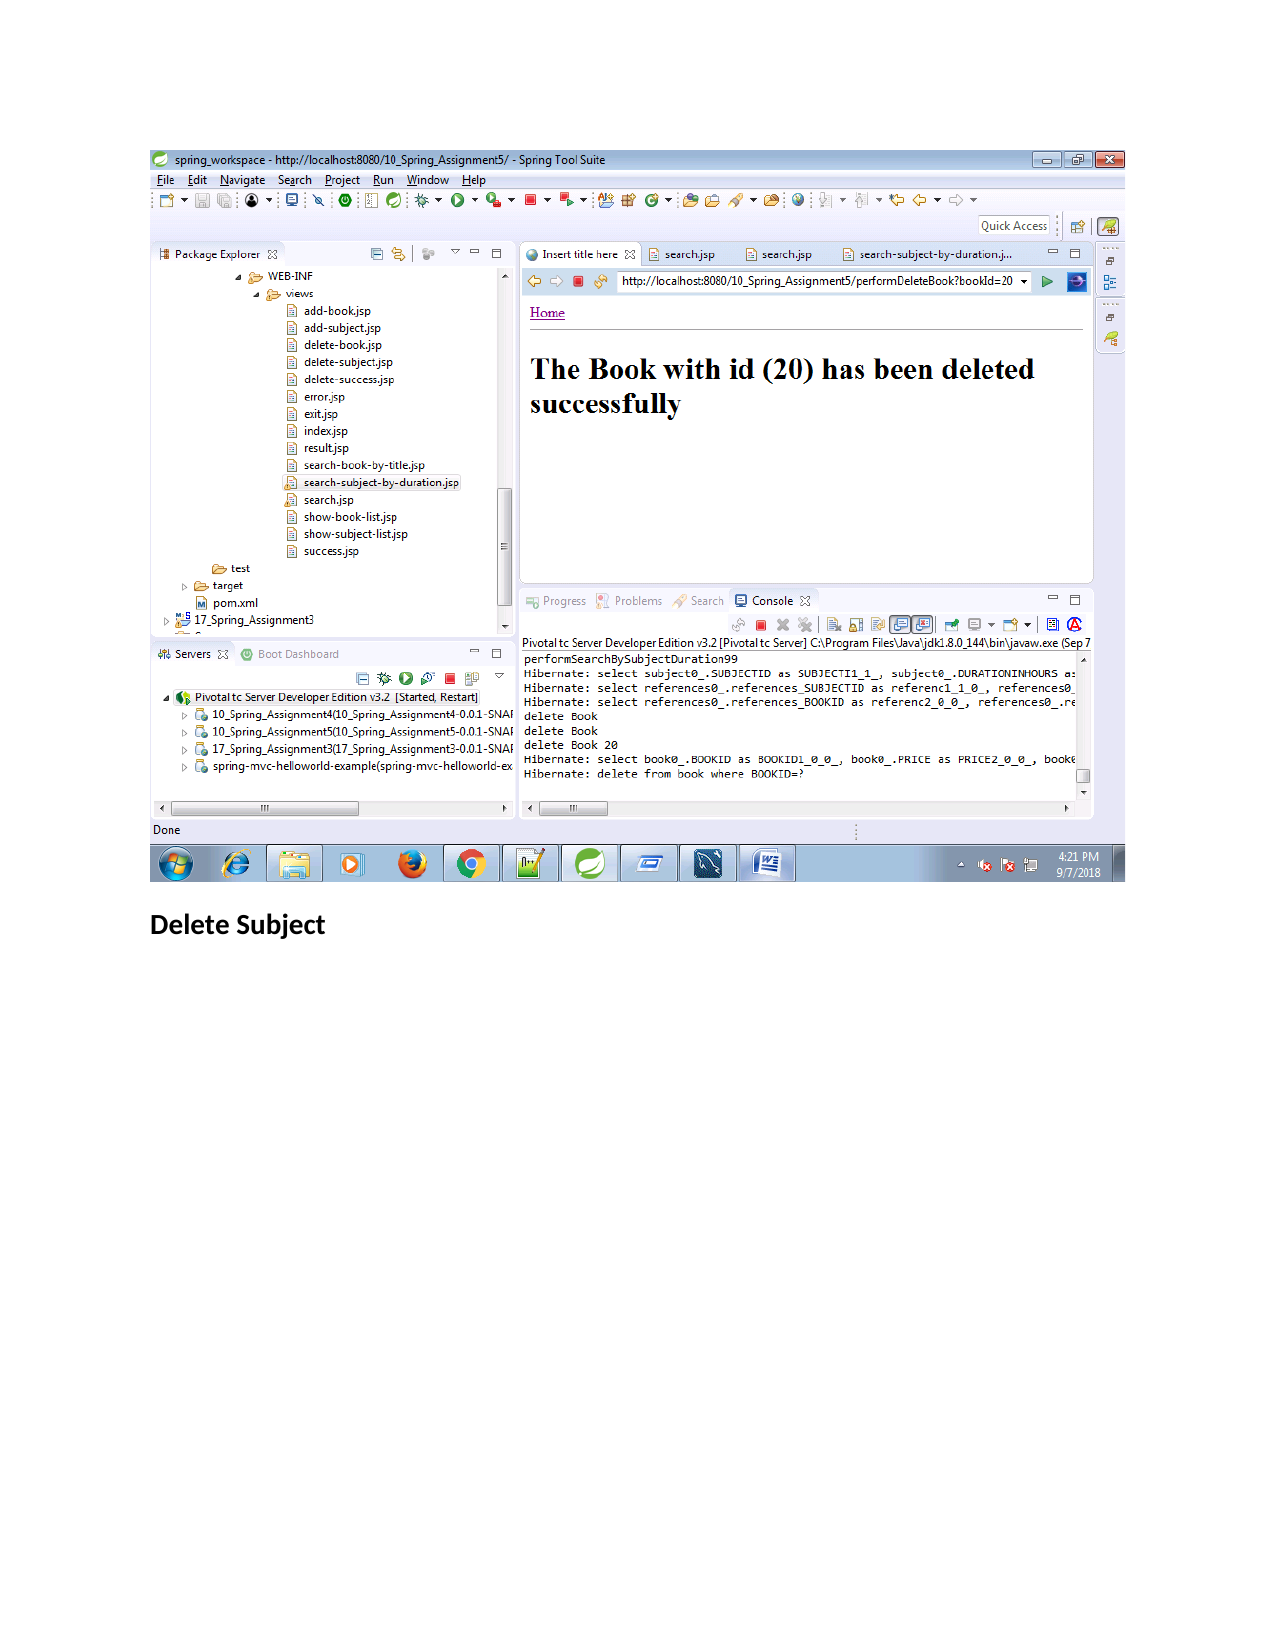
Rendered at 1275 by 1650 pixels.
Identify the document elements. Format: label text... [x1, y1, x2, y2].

text Delete Subject [150, 906, 1125, 942]
picture [150, 150, 1125, 882]
